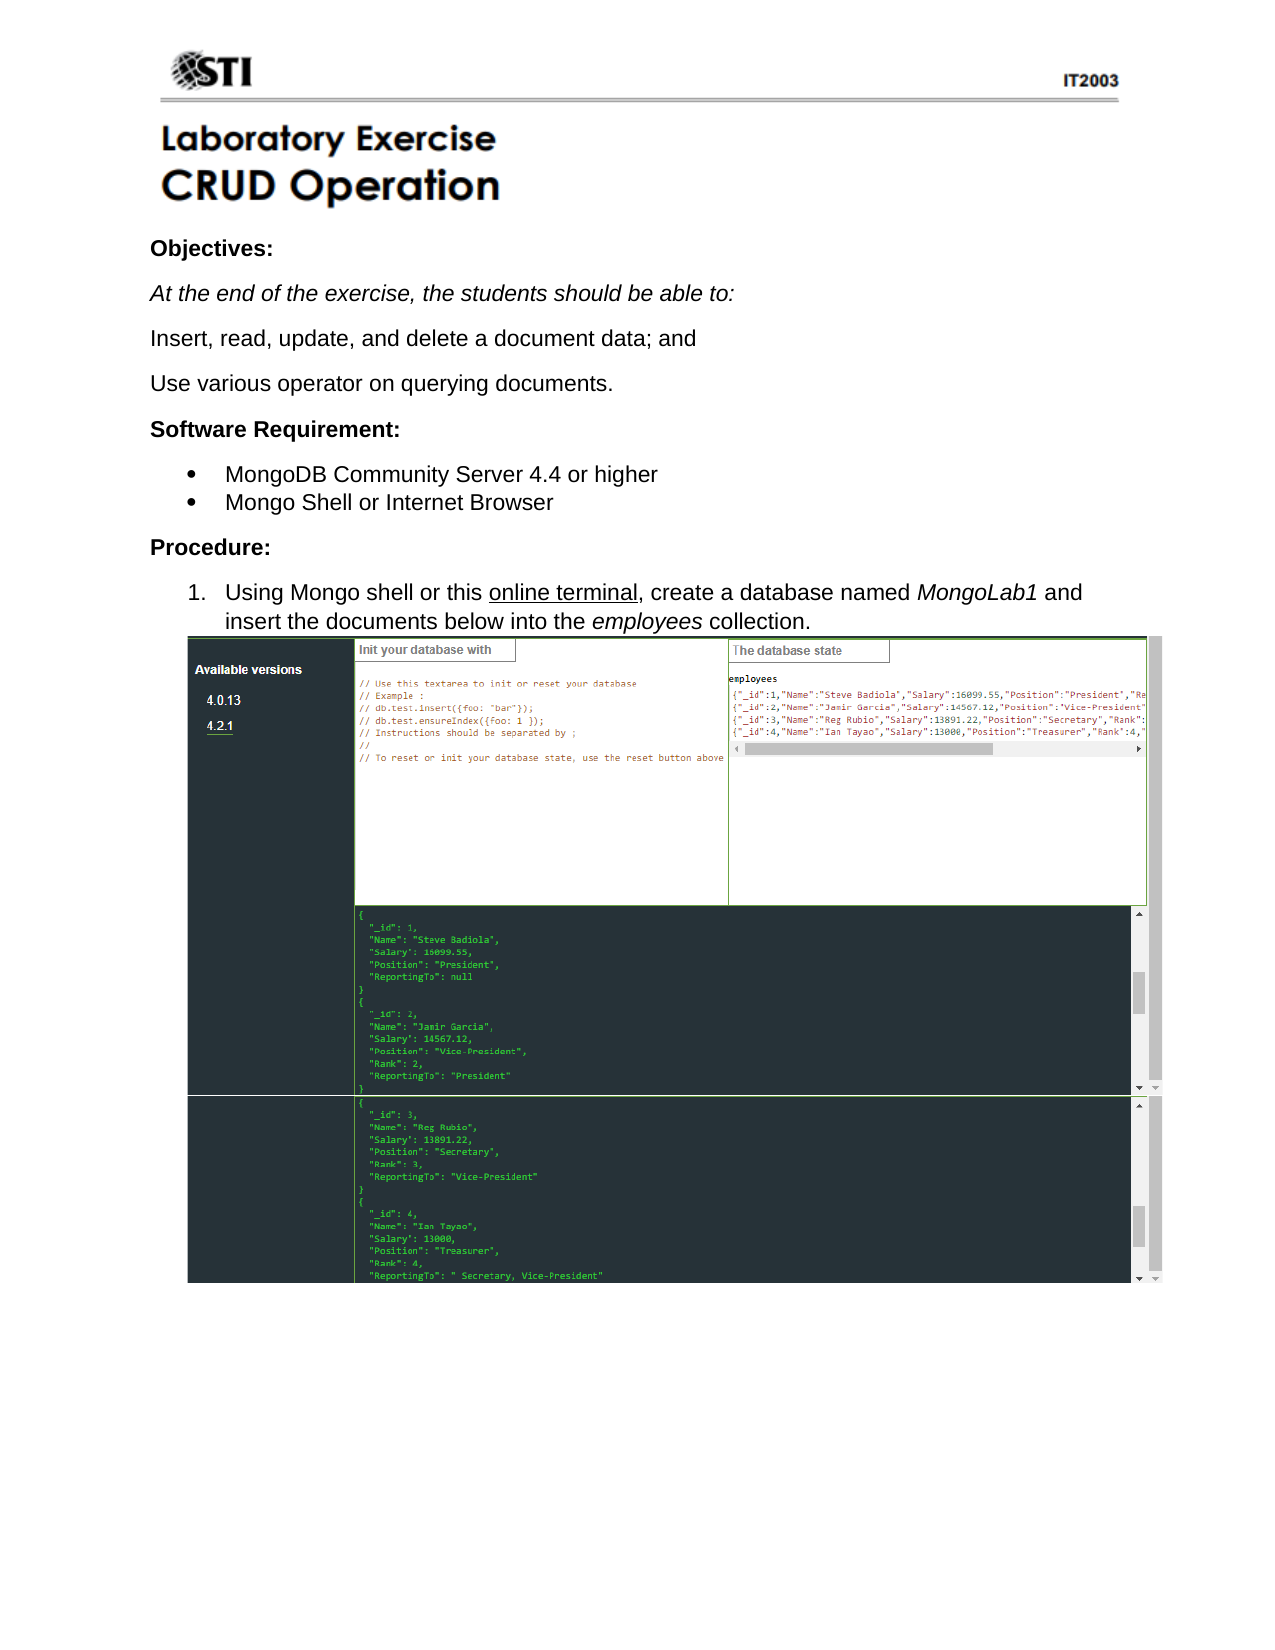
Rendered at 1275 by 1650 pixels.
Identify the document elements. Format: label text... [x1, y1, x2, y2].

text Use various operator on querying documents. [150, 370, 1125, 397]
list Mongo Shell or Internet Browser [187, 489, 1125, 515]
picture [150, 44, 1125, 217]
picture [187, 1096, 1163, 1283]
text Software Requirement: [150, 416, 1125, 442]
text At the end of the exercise, the students should be able to: [150, 280, 1125, 307]
text Insert, read, update, and delete a document data; and [150, 325, 1125, 352]
list MongoDB Community Server 4.4 or higher [187, 461, 1125, 487]
text Procedure: [150, 534, 1125, 561]
picture [187, 636, 1163, 1095]
text Objectives: [150, 235, 1125, 261]
list Using Mongo shell or this online terminal, create a database named MongoLab1 and insert the documents below into the employees collection. [187, 579, 1125, 634]
